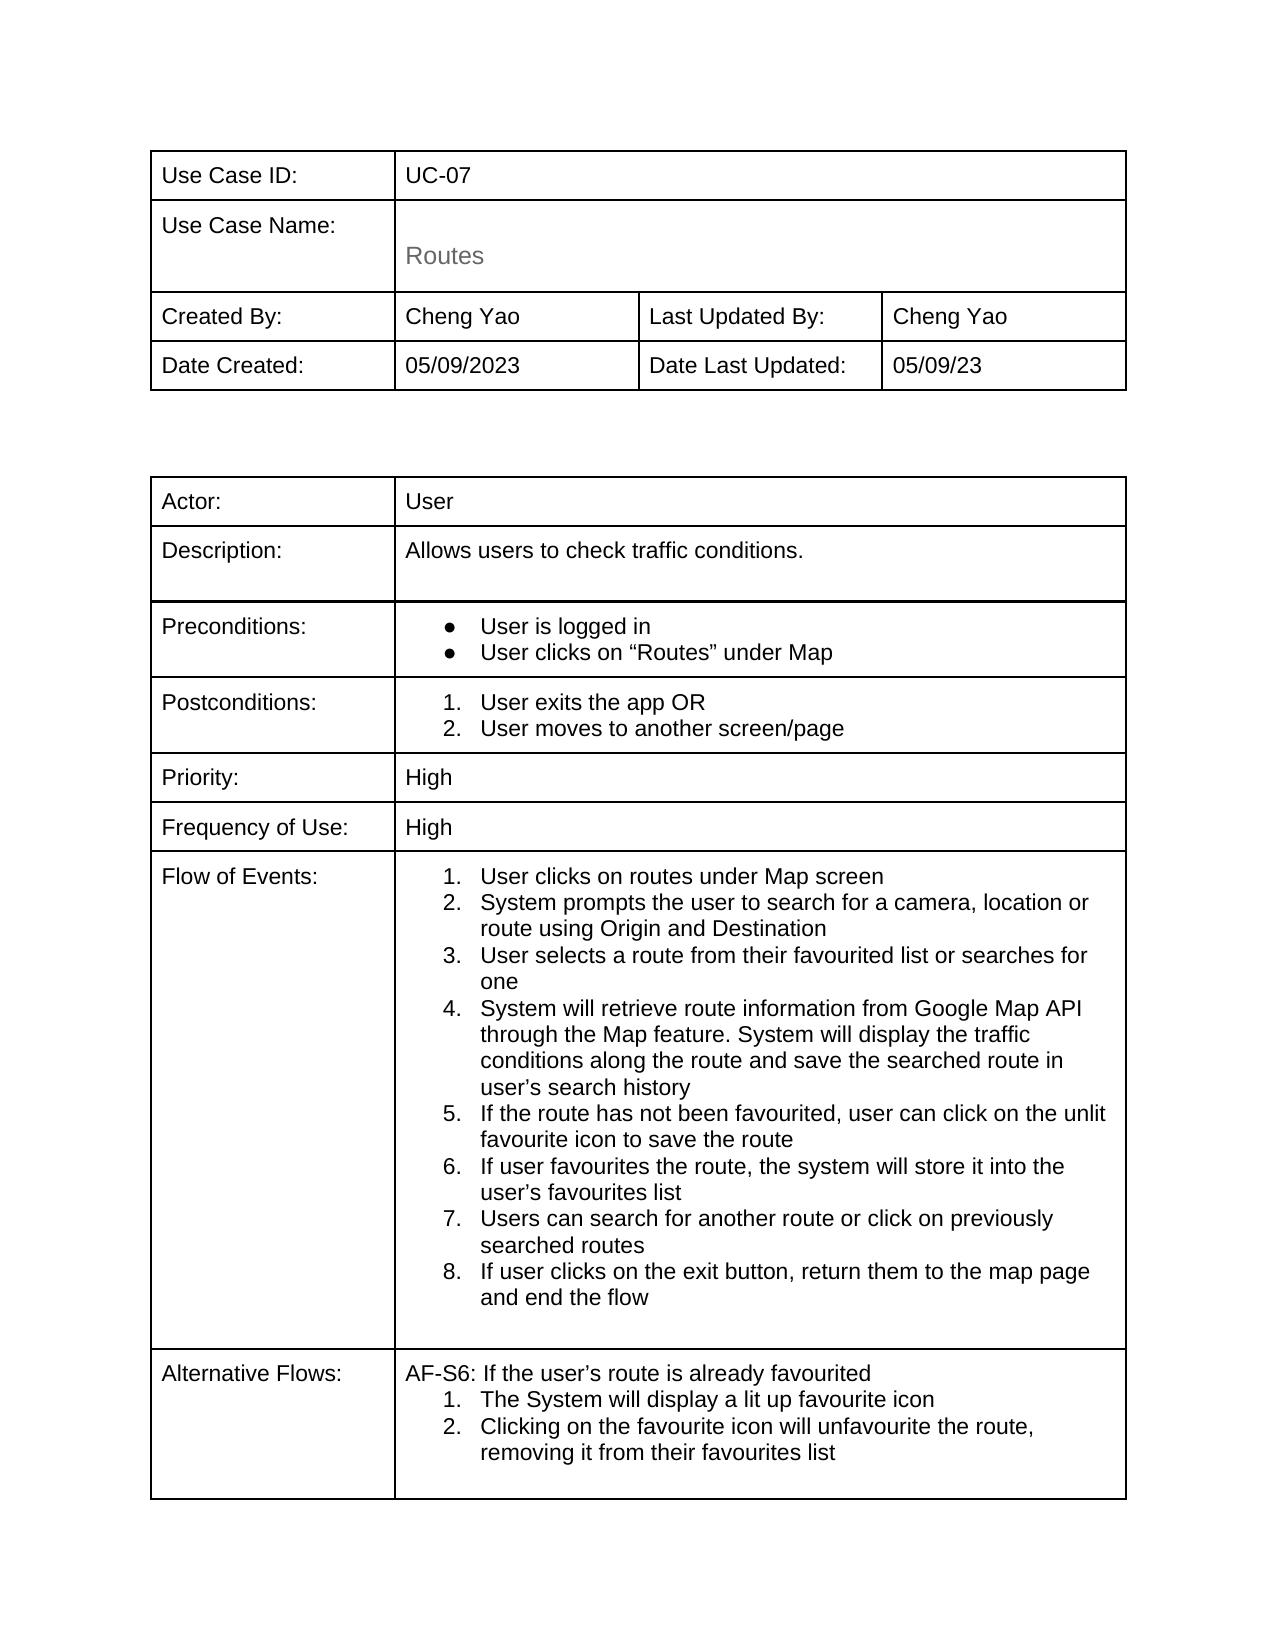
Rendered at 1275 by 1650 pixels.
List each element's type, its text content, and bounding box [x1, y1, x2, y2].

table_cell User is logged in User clicks on “Routes” under Map [396, 603, 1125, 676]
table_cell Use Case Name: [152, 201, 394, 291]
table_cell Description: [152, 527, 394, 600]
table_cell Allows users to check traffic conditions. [396, 527, 1125, 600]
table_cell Priority: [152, 754, 394, 801]
table_cell Cheng Yao [396, 293, 638, 340]
table_cell 05/09/2023 [396, 342, 638, 389]
table_cell Date Created: [152, 342, 394, 389]
table_cell 05/09/23 [883, 342, 1125, 389]
table_cell Created By: [152, 293, 394, 340]
table_cell Postconditions: [152, 678, 394, 752]
table_cell Cheng Yao [883, 293, 1125, 340]
table_header UC-07 [396, 152, 1125, 199]
table_cell User exits the app OR User moves to another screen/page [396, 678, 1125, 752]
table_cell Date Last Updated: [640, 342, 881, 389]
table_cell User clicks on routes under Map screen System prompts the user to search for a camera, location or route using Origin and Destination User selects a route from their favourited list or searches for one System will retrieve route information from Google Map API through the Map feature. System will display the traffic conditions along the route and save the searched route in user’s search history If the route has not been favourited, user can click on the unlit favourite icon to save the route If user favourites the route, the system will store it into the user’s favourites list Users can search for another route or click on previously searched routes If user clicks on the exit button, return them to the map page and end the flow [396, 852, 1125, 1347]
table_header Actor: [152, 478, 394, 525]
table_header Use Case ID: [152, 152, 394, 199]
table_cell Frequency of Use: [152, 803, 394, 850]
table_cell Alternative Flows: [152, 1350, 394, 1498]
table_cell Flow of Events: [152, 852, 394, 1347]
table_header User [396, 478, 1125, 525]
table_cell High [396, 803, 1125, 850]
table_cell Routes [396, 201, 1125, 291]
table_cell Preconditions: [152, 603, 394, 676]
table_cell Last Updated By: [640, 293, 881, 340]
table_cell High [396, 754, 1125, 801]
